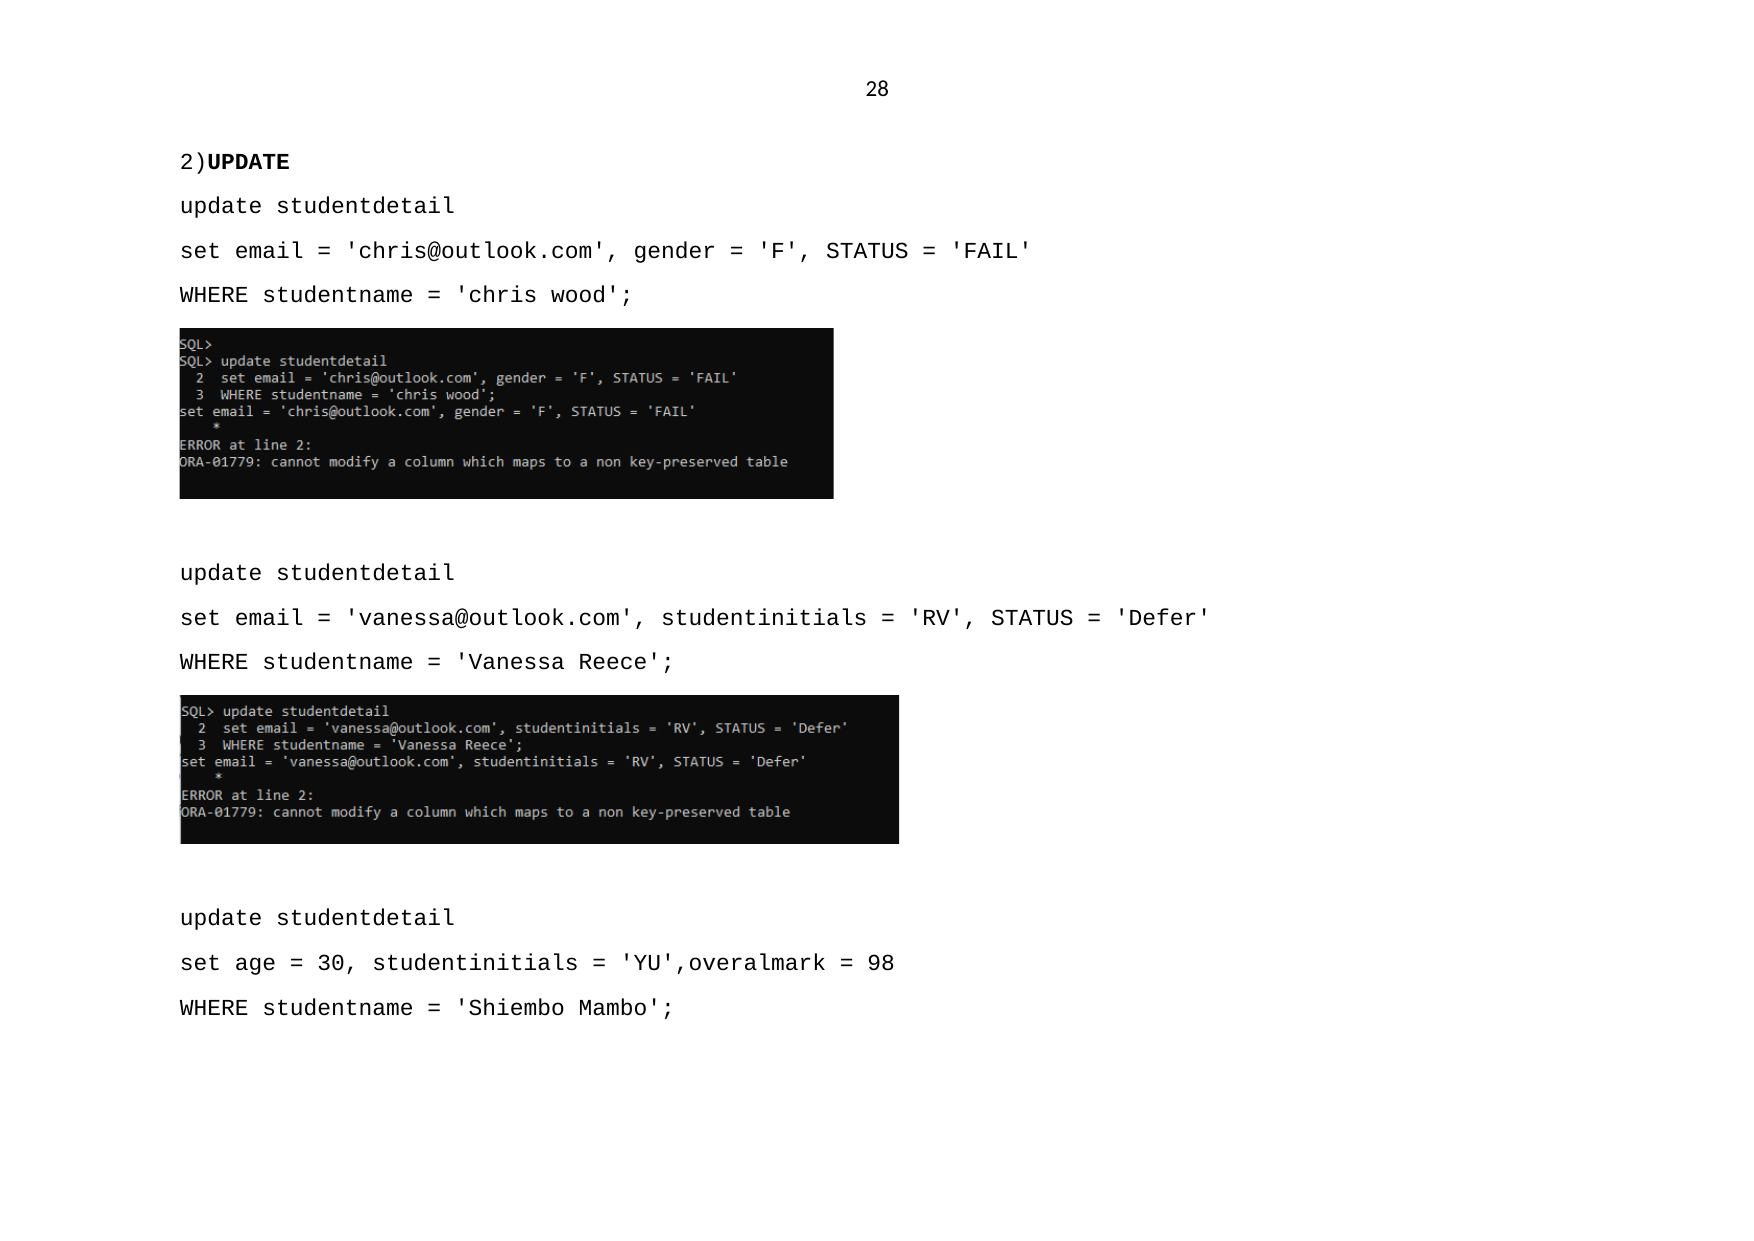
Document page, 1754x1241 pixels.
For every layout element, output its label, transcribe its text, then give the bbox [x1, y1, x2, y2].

text WHERE studentname = 'chris wood'; [179, 284, 1604, 310]
picture [179, 695, 900, 844]
text set age = 30, studentinitials = 'YU',overalmark = 98 [179, 951, 1604, 977]
text update studentdetail [179, 907, 1604, 933]
text WHERE studentname = 'Shiembo Mambo'; [179, 996, 1604, 1022]
text update studentdetail [179, 562, 1604, 587]
text WHERE studentname = 'Vanessa Reece'; [179, 651, 1604, 677]
text 2)UPDATE [179, 150, 1604, 176]
text set email = 'vanessa@outlook.com', studentinitials = 'RV', STATUS = 'Defer' [179, 606, 1604, 632]
picture [179, 328, 834, 499]
text update studentdetail [179, 194, 1604, 221]
text set email = 'chris@outlook.com', gender = 'F', STATUS = 'FAIL' [179, 239, 1604, 265]
